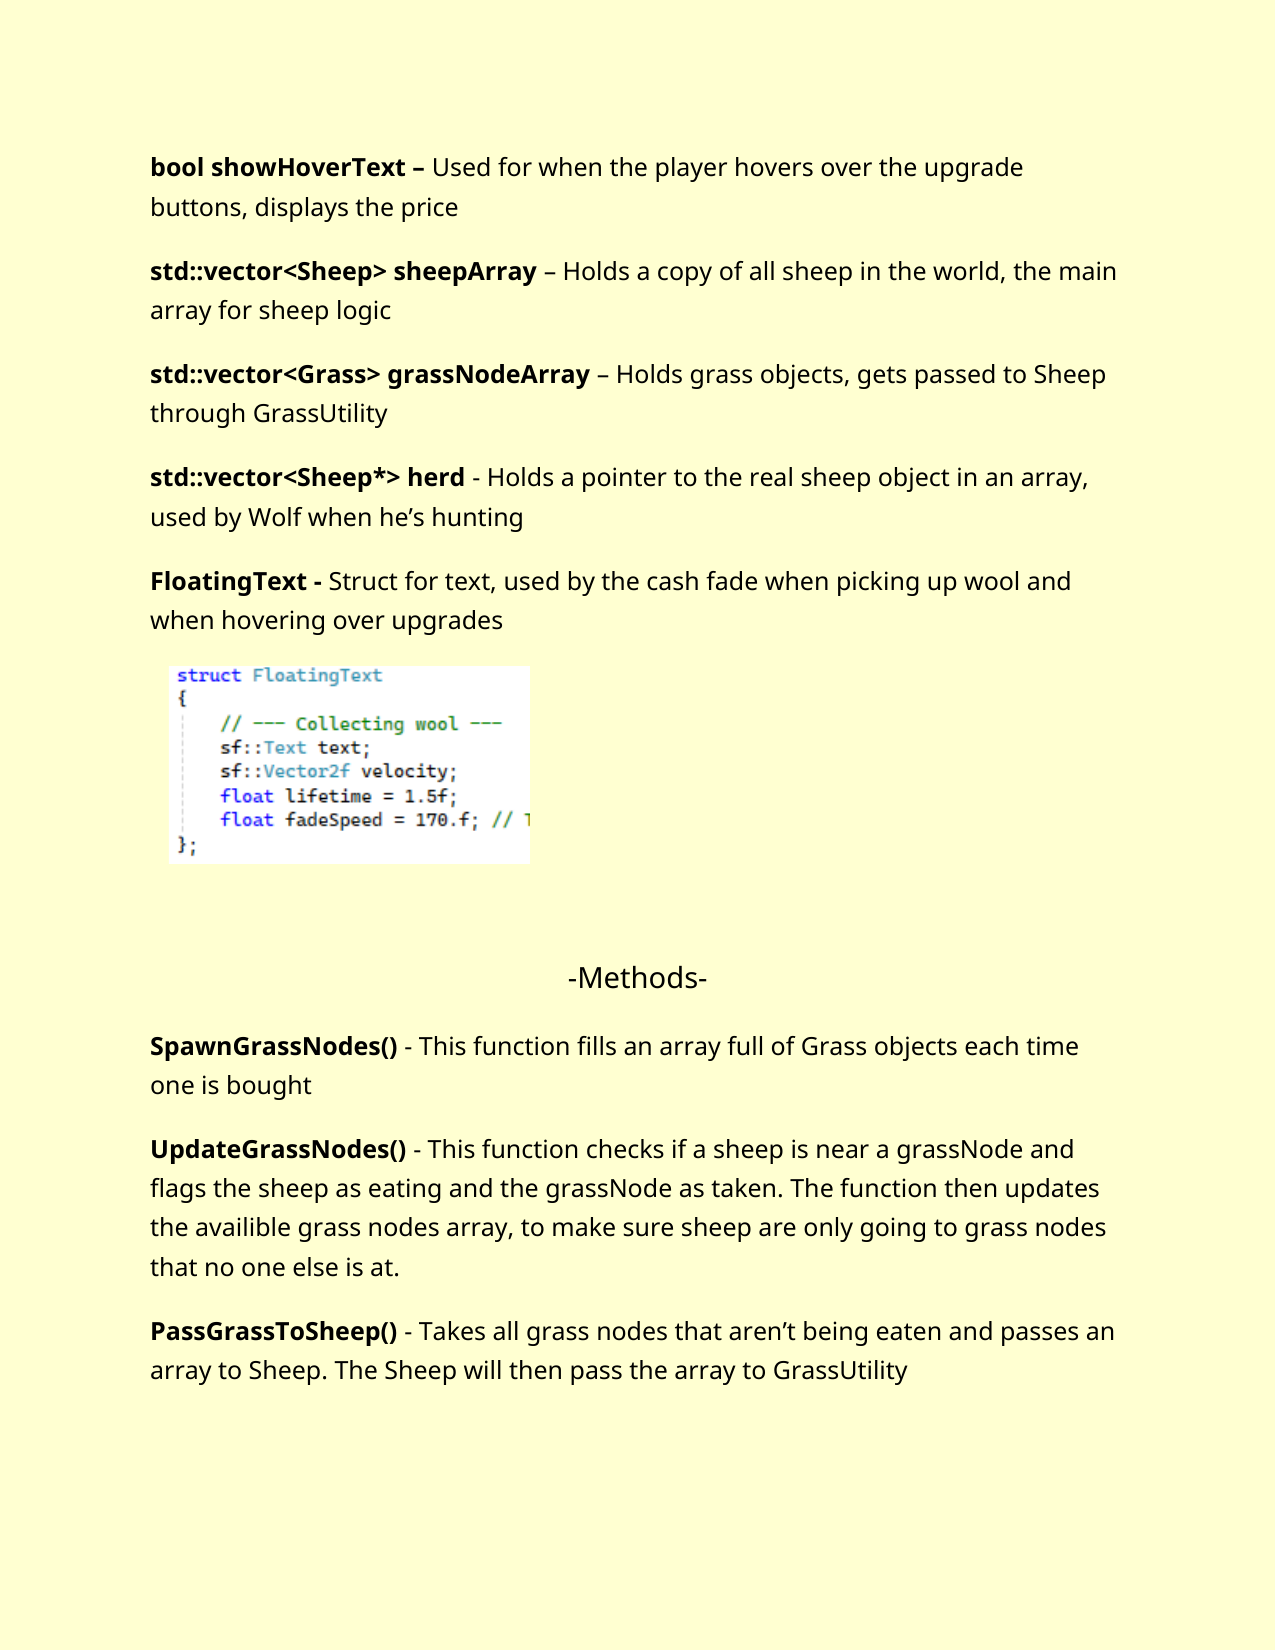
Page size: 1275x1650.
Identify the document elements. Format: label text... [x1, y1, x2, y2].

text -Methods- [150, 958, 1125, 997]
text FloatingText - Struct for text, used by the cash fade when picking up wool and when hovering over upgrades [150, 563, 1125, 637]
text std::vector<Sheep> sheepArray – Holds a copy of all sheep in the world, the main array for sheep logic [150, 253, 1125, 327]
text std::vector<Sheep*> herd - Holds a pointer to the real sheep object in an array, used by Wolf when he’s hunting [150, 460, 1125, 533]
text UpdateGrassNodes() - This function checks if a sheep is near a grassNode and flags the sheep as eating and the grassNode as taken. The function then updates the availible grass nodes array, to make sure sheep are only going to grass nodes that no one else is at. [150, 1132, 1125, 1283]
text bool showHoverText – Used for when the player hovers over the upgrade buttons, displays the price [150, 150, 1125, 223]
text std::vector<Grass> grassNodeArray – Holds grass objects, gets passed to Sheep through GrassUtility [150, 357, 1125, 430]
text PassGrassToSheep() - Takes all grass nodes that aren’t being eaten and passes an array to Sheep. The Sheep will then pass the array to GrassUtility [150, 1313, 1125, 1387]
text SpawnGrassNodes() - This function fills an array full of Grass objects each time one is bought [150, 1028, 1125, 1102]
